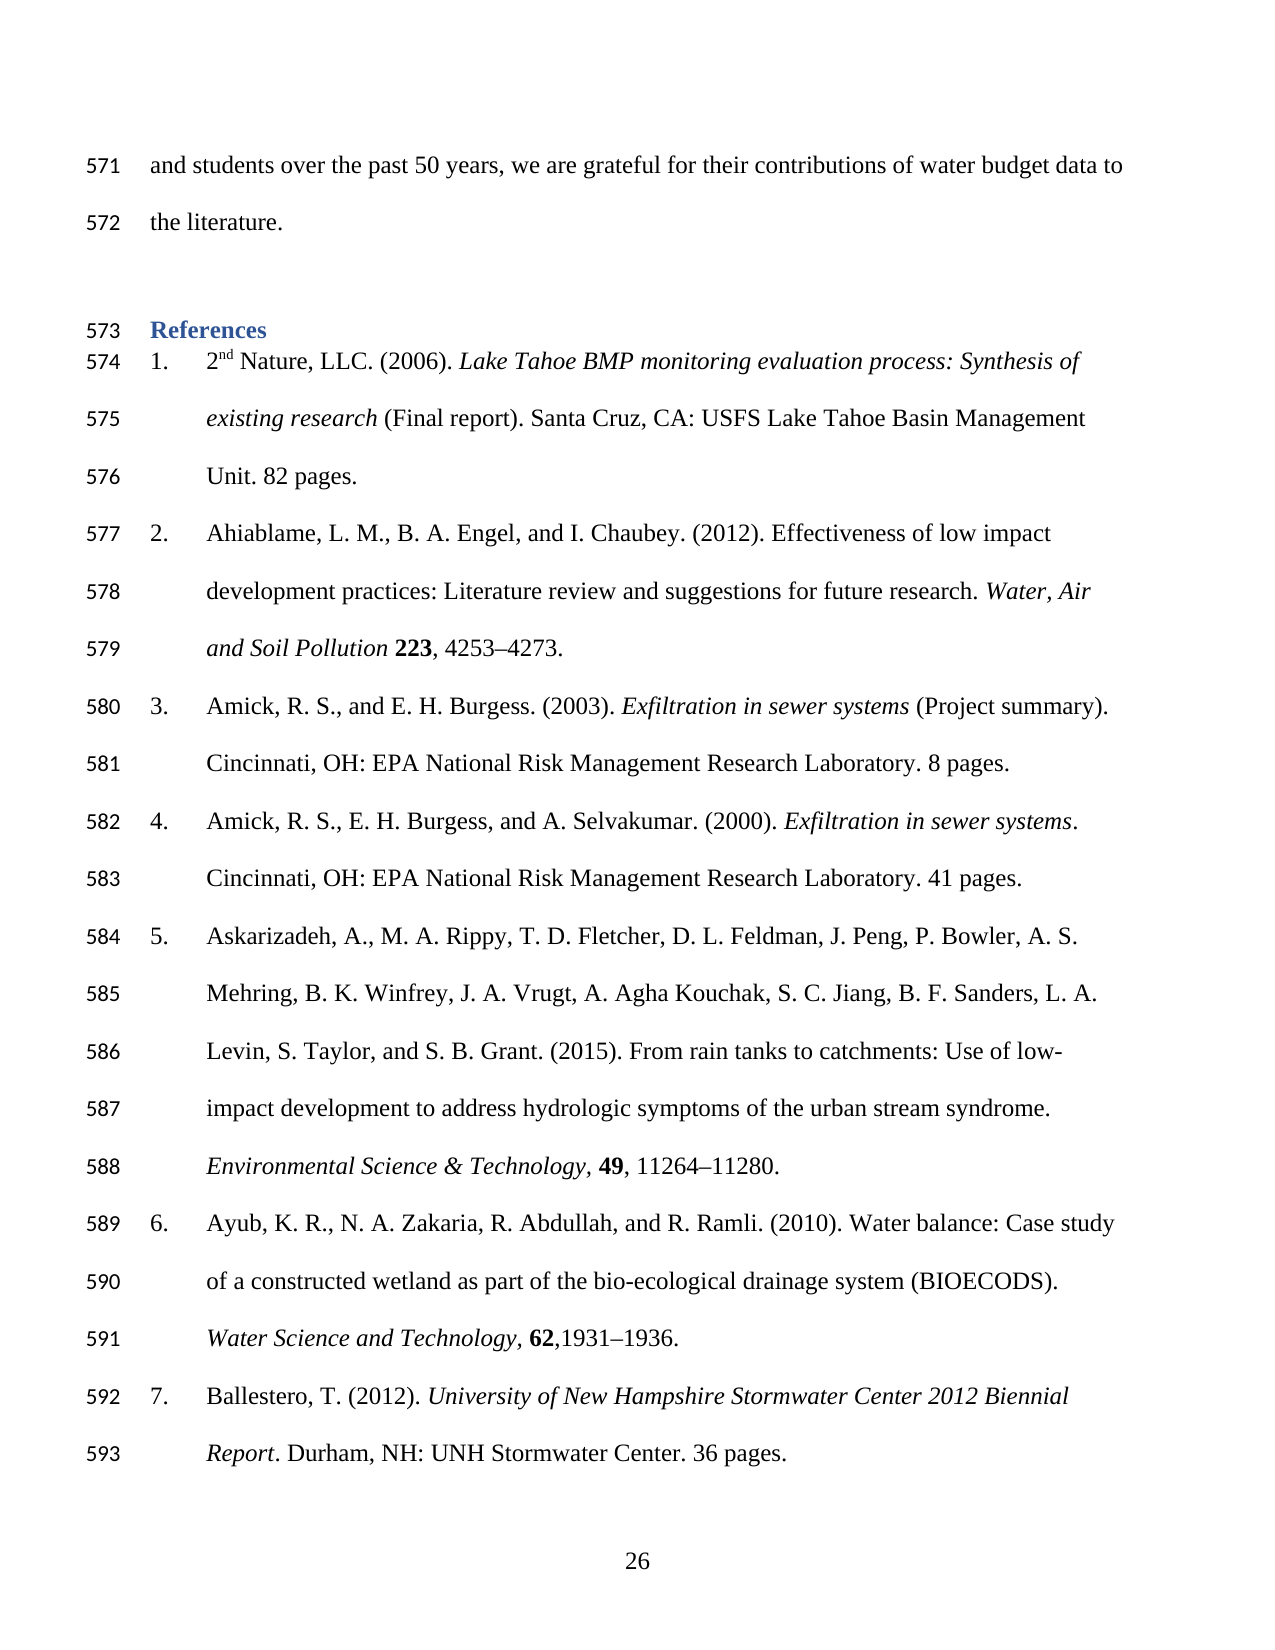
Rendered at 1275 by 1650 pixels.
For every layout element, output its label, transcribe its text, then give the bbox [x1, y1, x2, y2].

list Askarizadeh, A., M. A. Rippy, T. D. Fletcher, D. L. Feldman, J. Peng, P. Bowler, A. S. Mehring, B. K. Winfrey, J. A. Vrugt, A. Agha Kouchak, S. C. Jiang, B. F. Sanders, L. A. Levin, S. Taylor, and S. B. Grant. (2015). From rain tanks to catchments: Use of low-impact development to address hydrologic symptoms of the urban stream syndrome. Environmental Science & Technology, 49, 11264–11280. [150, 921, 1125, 1180]
list Amick, R. S., and E. H. Burgess. (2003). Exfiltration in sewer systems (Project summary). Cincinnati, OH: EPA National Risk Management Research Laboratory. 8 pages. [150, 691, 1125, 777]
list Ballestero, T. (2012). University of New Hampshire Stormwater Center 2012 Biennial Report. Durham, NH: UNH Stormwater Center. 36 pages. [150, 1381, 1125, 1467]
list Ahiablame, L. M., B. A. Engel, and I. Chaubey. (2012). Effectiveness of low impact development practices: Literature review and suggestions for future research. Water, Air and Soil Pollution 223, 4253–4273. [150, 518, 1125, 662]
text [150, 150, 1125, 236]
list Ayub, K. R., N. A. Zakaria, R. Abdullah, and R. Ramli. (2010). Water balance: Case study of a constructed wetland as part of the bio-ecological drainage system (BIOECODS). Water Science and Technology, 62,1931–1936. [150, 1208, 1125, 1352]
list Amick, R. S., E. H. Burgess, and A. Selvakumar. (2000). Exfiltration in sewer systems. Cincinnati, OH: EPA National Risk Management Research Laboratory. 41 pages. [150, 806, 1125, 892]
list 2nd Nature, LLC. (2006). Lake Tahoe BMP monitoring evaluation process: Synthesis of existing research (Final report). Santa Cruz, CA: USFS Lake Tahoe Basin Management Unit. 82 pages. [150, 346, 1125, 490]
subtitle References [150, 315, 1125, 344]
